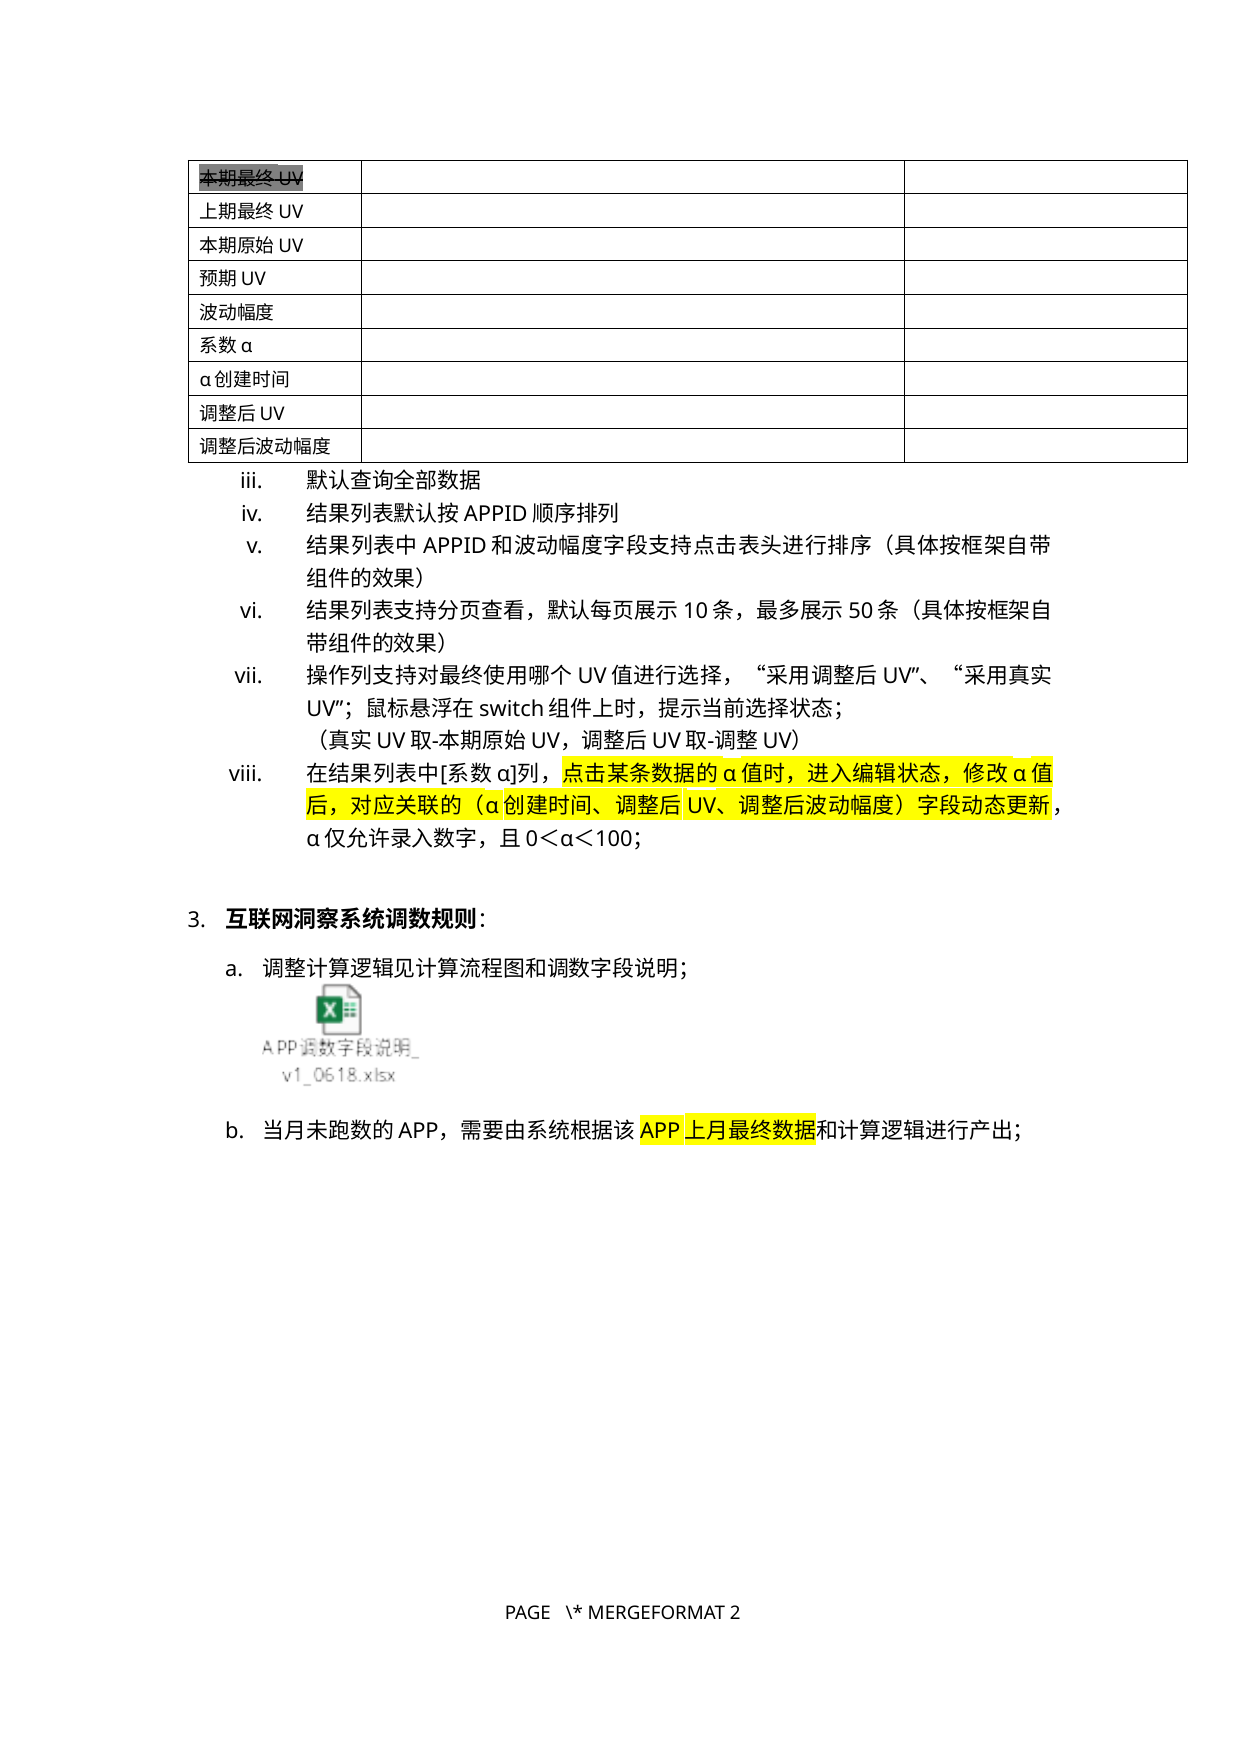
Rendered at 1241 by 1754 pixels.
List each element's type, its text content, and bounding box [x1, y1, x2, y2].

list 调整计算逻辑见计算流程图和调数字段说明； [225, 950, 1053, 983]
list 结果列表支持分页查看，默认每页展示10条，最多展示50条（具体按框架自带组件的效果） [262, 593, 1053, 658]
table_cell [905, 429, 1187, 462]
list 结果列表中APPID和波动幅度字段支持点击表头进行排序（具体按框架自带组件的效果） [262, 528, 1053, 593]
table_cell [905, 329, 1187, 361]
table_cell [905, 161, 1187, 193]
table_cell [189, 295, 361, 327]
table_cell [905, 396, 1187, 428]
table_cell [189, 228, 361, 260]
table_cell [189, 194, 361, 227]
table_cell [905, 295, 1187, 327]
list 当月未跑数的APP，需要由系统根据该APP上月最终数据和计算逻辑进行产出； [816, 1113, 1053, 1145]
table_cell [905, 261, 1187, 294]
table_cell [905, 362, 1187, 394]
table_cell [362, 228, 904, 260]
list 当月未跑数的APP，需要由系统根据该APP上月最终数据和计算逻辑进行产出； [225, 1113, 685, 1145]
list 互联网洞察系统调数规则： [187, 885, 1053, 950]
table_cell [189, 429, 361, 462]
list 默认查询全部数据 [262, 463, 1053, 495]
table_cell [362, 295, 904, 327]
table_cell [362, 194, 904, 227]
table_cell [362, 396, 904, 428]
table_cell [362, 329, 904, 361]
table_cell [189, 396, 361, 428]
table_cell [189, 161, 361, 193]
list 操作列支持对最终使用哪个UV值进行选择，“采用调整后UV”、“采用真实UV”；鼠标悬浮在switch组件上时，提示当前选择状态； [262, 658, 1053, 723]
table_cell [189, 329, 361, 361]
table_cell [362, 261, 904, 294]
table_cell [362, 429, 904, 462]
list 在结果列表中[系数α]列，点击某条数据的α值时，进入编辑状态，修改α值后，对应关联的（α创建时间、调整后UV、调整后波动幅度）字段动态更新，α仅允许录入数字，且0＜α＜100； [262, 755, 1053, 853]
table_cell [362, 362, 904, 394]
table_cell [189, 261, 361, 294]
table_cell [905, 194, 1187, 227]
list （真实UV取-本期原始UV，调整后UV取-调整UV） [306, 723, 1053, 755]
list 结果列表默认按APPID顺序排列 [262, 495, 1053, 528]
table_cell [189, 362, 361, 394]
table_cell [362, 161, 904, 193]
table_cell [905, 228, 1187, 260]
